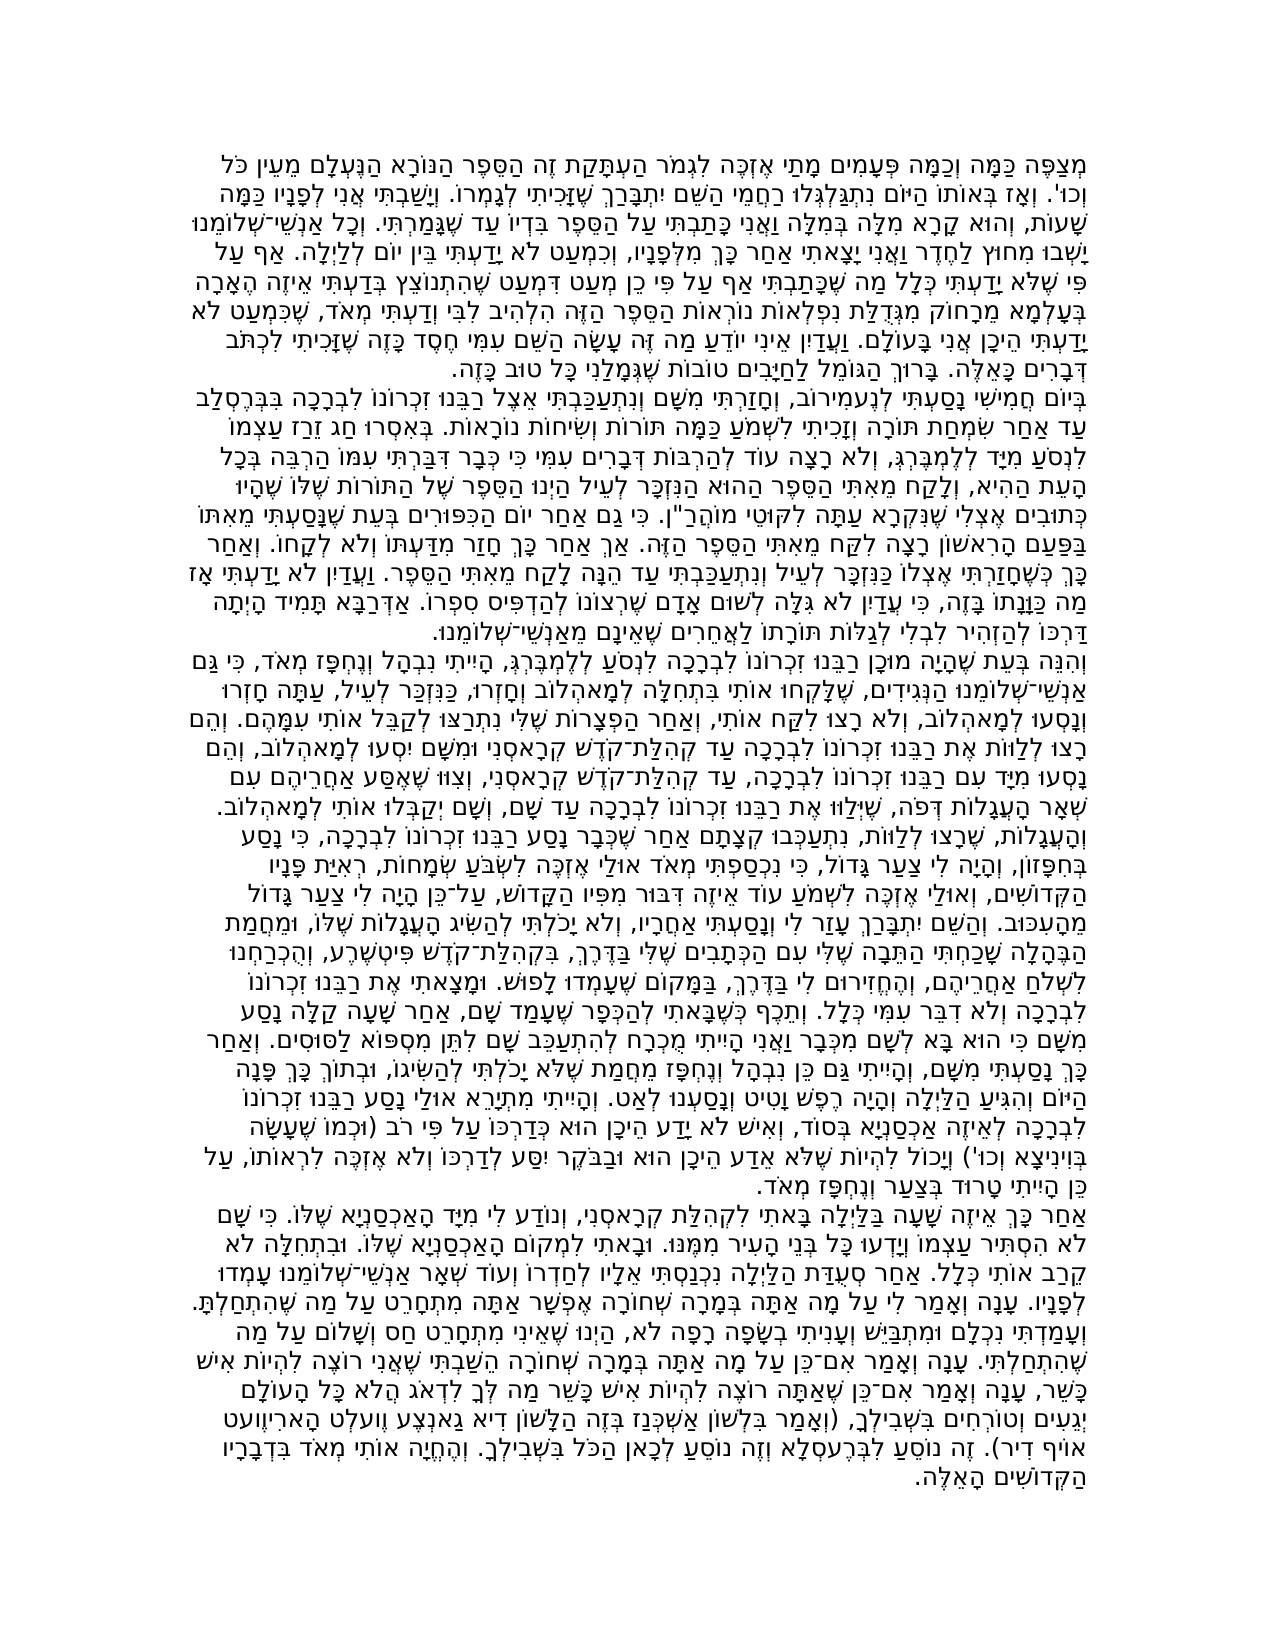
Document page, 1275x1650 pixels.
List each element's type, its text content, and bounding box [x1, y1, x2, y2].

text בְּיוֹם חֲמִישִׁי נָסַעְתִּי לְנֶעמִירוֹב, וְחָזַרְתִּי מִשָּׁם וְנִתְעַכַּבְתִּי אֵצֶל רַבֵּנוּ זִכְרוֹנוֹ לִבְרָכָה בִּבְּרֶסְלַב עַד אַחַר שִׂמְחַת תּוֹרָה וְזָכִיתִי לִשְׁמֹעַ כַּמָּה תּוֹרוֹת וְשִׂיחוֹת נוֹרָאוֹת. בְּאִסְרוּ חַג זֵרַז עַצְמוֹ לִנְסֹעַ מִיָּד לְלֶמְבֶּרְגְּ, וְלֹא רָצָה עוֹד לְהַרְבּוֹת דְּבָרִים עִמִּי כִּי כְּבָר דִּבַּרְתִּי עִמּוֹ הַרְבֵּה בְּכָל הָעֵת הַהִיא, וְלָקַח מֵאִתִּי הַסֵּפֶר הַהוּא הַנִּזְכָּר לְעֵיל הַיְנוּ הַסֵּפֶר שֶׁל הַתּוֹרוֹת שֶׁלּוֹ שֶׁהָיוּ כְּתוּבִים אֶצְלִי שֶׁנִּקְרָא עַתָּה לִקּוּטֵי מוֹהֲרַ"ן. כִּי גַם אַחַר יוֹם הַכִּפּוּרִים בְּעֵת שֶׁנָּסַעְתִּי מֵאִתּוֹ בַּפַּעַם הָרִאשׁוֹן רָצָה לִקַּח מֵאִתִּי הַסֵּפֶר הַזֶּה. אַךְ אַחַר כָּךְ חָזַר מִדַּעְתּוֹ וְלֹא לְקָחוֹ. וְאַחַר כָּךְ כְּשֶׁחָזַרְתִּי אֶצְלוֹ כַּנִּזְכָּר לְעֵיל וְנִתְעַכַּבְתִּי עַד הֵנָּה לָקַח מֵאִתִּי הַסֵּפֶר. וַעֲדַיִן לֹא יָדַעְתִּי אָז מַה כַּוָּנָתוֹ בָּזֶה, כִּי עֲדַיִן לֹא גִּלָּה לְשׁוּם אָדָם שֶׁרְצוֹנוֹ לְהַדְפִּיס סִפְרוֹ. אַדְּרַבָּא תָּמִיד הָיְתָה דַּרְכּוֹ לְהַזְהִיר לִבְלִי לְגַלּוֹת תּוֹרָתוֹ לַאֲחֵרִים שֶׁאֵינָם מֵאַנְשֵׁי־שְׁלוֹמֵנוּ. [187, 383, 1087, 646]
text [187, 150, 1087, 383]
text אַחַר כָּךְ אֵיזֶה שָׁעָה בַּלַּיְלָה בָּאתִי לִקְהִלַּת קְרָאסְנִי, וְנוֹדַע לִי מִיָּד הָאַכְסַנְיָא שֶׁלּוֹ. כִּי שָׁם לֹא הִסְתִּיר עַצְמוֹ וְיָדְעוּ כָּל בְּנֵי הָעִיר מִמֶּנּוּ. וּבָאתִי לִמְקוֹם הָאַכְסַנְיָא שֶׁלּוֹ. וּבִתְחִלָּה לֹא קֵרַב אוֹתִי כְּלָל. אַחַר סְעֻדַּת הַלַּיְלָה נִכְנַסְתִּי אֵלָיו לְחַדְרוֹ וְעוֹד שְׁאָר אַנְשֵׁי־שְׁלוֹמֵנוּ עָמְדוּ לְפָנָיו. עָנָה וְאָמַר לִי עַל מָה אַתָּה בְּמָרָה שְׁחוֹרָה אֶפְשָׁר אַתָּה מִתְחָרֵט עַל מַה שֶּׁהִתְחַלְתָּ. וְעָמַדְתִּי נִכְלָם וּמִתְבַּיֵּשׁ וְעָנִיתִי בְשָׂפָה רָפָה לֹא, הַיְנוּ שֶׁאֵינִי מִתְחָרֵט חַס וְשָׁלוֹם עַל מַה שֶׁהִתְחַלְתִּי. עָנָה וְאָמַר אִם־כֵּן עַל מָה אַתָּה בְּמָרָה שְׁחוֹרָה הֵשַׁבְתִּי שֶׁאֲנִי רוֹצֶה לִהְיוֹת אִישׁ כָּשֵׁר, עָנָה וְאָמַר אִם־כֵּן שֶׁאַתָּה רוֹצֶה לִהְיוֹת אִישׁ כָּשֵׁר מַה לְּךָ לִדְאֹג הֲלֹא כָּל הָעוֹלָם יְגֵעִים וְטוֹרְחִים בִּשְׁבִילְךָ, (וְאָמַר בִּלְשׁוֹן אַשְׁכְּנַז בְּזֶה הַלָּשׁוֹן דִיא גַאנְצֶע וֶועלְט הָארִיוֶועט אוֹיף דִיר). זֶה נוֹסֵעַ לִבְּרֶעסְלָא וְזֶה נוֹסֵעַ לְכָאן הַכֹּל בִּשְׁבִילְךָ. וְהֶחֱיָה אוֹתִי מְאֹד בִּדְבָרָיו הַקְּדוֹשִׁים הָאֵלֶּה. [187, 1200, 1087, 1492]
text וְהִנֵּה בְּעֵת שֶׁהָיָה מוּכָן רַבֵּנוּ זִכְרוֹנוֹ לִבְרָכָה לִנְסֹעַ לְלֶמְבֶּרְגְּ, הָיִיתִי נִבְהָל וְנֶחְפָּז מְאֹד, כִּי גַּם אַנְשֵׁי־שְׁלוֹמֵנוּ הַנְּגִידִים, שֶׁלָּקְחוּ אוֹתִי בִּתְחִלָּה לְמָאהְלוֹב וְחָזְרוּ, כַּנִּזְכַּר לְעֵיל, עַתָּה חָזְרוּ וְנָסְעוּ לְמָאהְלוֹב, וְלֹא רָצוּ לִקַּח אוֹתִי, וְאַחַר הַפְצָרוֹת שֶׁלִּי נִתְרַצּוּ לְקַבֵּל אוֹתִי עִמָּהֶם. וְהֵם רָצוּ לְלַוּוֹת אֶת רַבֵּנוּ זִכְרוֹנוֹ לִבְרָכָה עַד קְהִלַּת־קֹדֶשׁ קְרָאסְנִי וּמִשָּׁם יִסְעוּ לְמָאהְלוֹב, וְהֵם נָסְעוּ מִיָּד עִם רַבֵּנוּ זִכְרוֹנוֹ לִבְרָכָה, עַד קְהִלַּת־קֹדֶשׁ קְרָאסְנִי, וְצִוּוּ שֶׁאֶסַּע אַחֲרֵיהֶם עִם שְׁאָר הָעֲגָלוֹת דְּפֹה, שֶׁיְּלַוּוּ אֶת רַבֵּנוּ זִכְרוֹנוֹ לִבְרָכָה עַד שָׁם, וְשָׁם יְקַבְּלוּ אוֹתִי לְמָאהְלוֹב. וְהָעֲגָלוֹת, שֶׁרָצוּ לְלַוּוֹת, נִתְעַכְּבוּ קְצָתָם אַחַר שֶׁכְּבָר נָסַע רַבֵּנוּ זִכְרוֹנוֹ לִבְרָכָה, כִּי נָסַע בְּחִפָּזוֹן, וְהָיָה לִי צַעַר גָּדוֹל, כִּי נִכְסַפְתִּי מְאֹד אוּלַי אֶזְכֶּה לִשְׂבֹּעַ שְׂמָחוֹת, רְאִיַּת פָּנָיו הַקְּדוֹשִׁים, וְאוּלַי אֶזְכֶּה לִשְׁמֹעַ עוֹד אֵיזֶה דִּבּוּר מִפִּיו הַקָּדוֹשׁ, עַל־כֵּן הָיָה לִי צַעַר גָּדוֹל מֵהָעִכּוּב. וְהַשֵּׁם יִתְבָּרַךְ עָזַר לִי וְנָסַעְתִּי אַחֲרָיו, וְלֹא יָכֹלְתִּי לְהַשִּׂיג הָעֲגָלוֹת שֶׁלּוֹ, וּמֵחֲמַת הַבֶּהָלָה שָׁכַחְתִּי הַתֵּבָה שֶׁלִּי עִם הַכְּתָבִים שֶׁלִּי בַּדֶּרֶךְ, בִּקְהִלַּת־קֹדֶשׁ פִּיטְשֶׁרֶע, וְהֻכְרַחְנוּ לִשְׁלֹחַ אַחֲרֵיהֶם, וְהֶחֱזִירוּם לִי בַּדֶּרֶךְ, בַּמָּקוֹם שֶׁעָמְדוּ לָפוּשׁ. וּמָצָאתִי אֶת רַבֵּנוּ זִכְרוֹנוֹ לִבְרָכָה וְלֹא דִבֵּר עִמִּי כְּלָל. וְתֵכֶף כְּשֶׁבָּאתִי לְהַכְּפָר שֶׁעָמַד שָׁם, אַחַר שָׁעָה קַלָּה נָסַע מִשָּׁם כִּי הוּא בָּא לְשָׁם מִכְּבָר וַאֲנִי הָיִיתִי מֻכְרָח לְהִתְעַכֵּב שָׁם לִתֵּן מִסְפּוֹא לַסּוּסִים. וְאַחַר כָּךְ נָסַעְתִּי מִשָּׁם, וְהָיִיתִי גַּם כֵּן נִבְהָל וְנֶחְפָּז מֵחֲמַת שֶׁלֹּא יָכֹלְתִּי לְהַשִּׂיגוֹ, וּבְתוֹךְ כָּךְ פָּנָה הַיּוֹם וְהִגִּיעַ הַלַּיְלָה וְהָיָה רֶפֶשׁ וָטִיט וְנָסַעְנוּ לְאַט. וְהָיִיתִי מִתְיָרֵא אוּלַי נָסַע רַבֵּנוּ זִכְרוֹנוֹ לִבְרָכָה לְאֵיזֶה אַכְסַנְיָא בְּסוֹד, וְאִישׁ לֹא יָדַע הֵיכָן הוּא כְּדַרְכּוֹ עַל פִּי רֹב (וּכְמוֹ שֶׁעָשָׂה בְּוִינִיצָא וְכוּ') וְיָכוֹל לִהְיוֹת שֶׁלֹּא אֵדַע הֵיכָן הוּא וּבַבֹּקֶר יִסַּע לְדַרְכּוֹ וְלֹא אֶזְכֶּה לִרְאוֹתוֹ, עַל כֵּן הָיִיתִי טָרוּד בְּצַעַר וְנֶחְפָּז מְאֹד. [187, 646, 1087, 1200]
